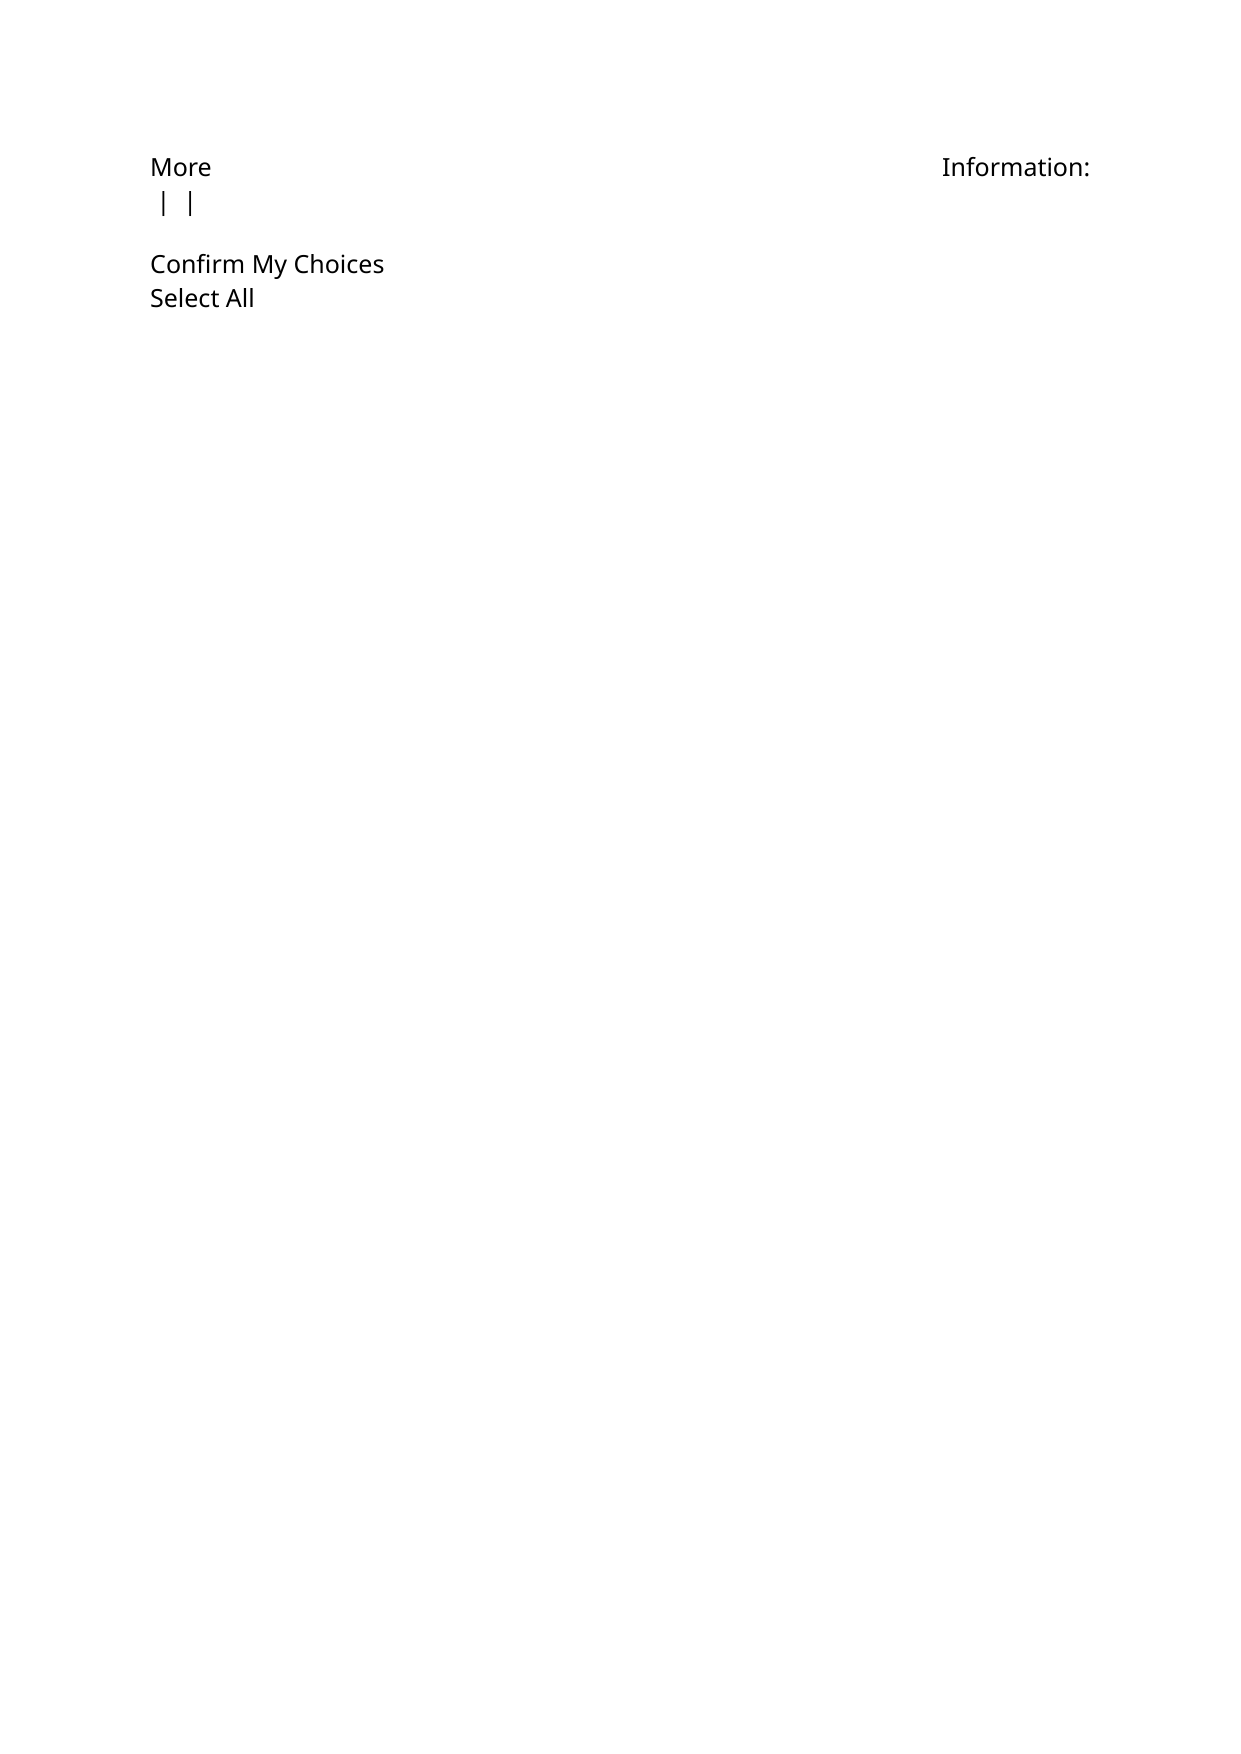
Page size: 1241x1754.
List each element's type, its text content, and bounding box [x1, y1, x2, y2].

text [150, 150, 1090, 218]
text Confirm My Choices [150, 247, 1090, 281]
text Select All [150, 281, 1090, 315]
